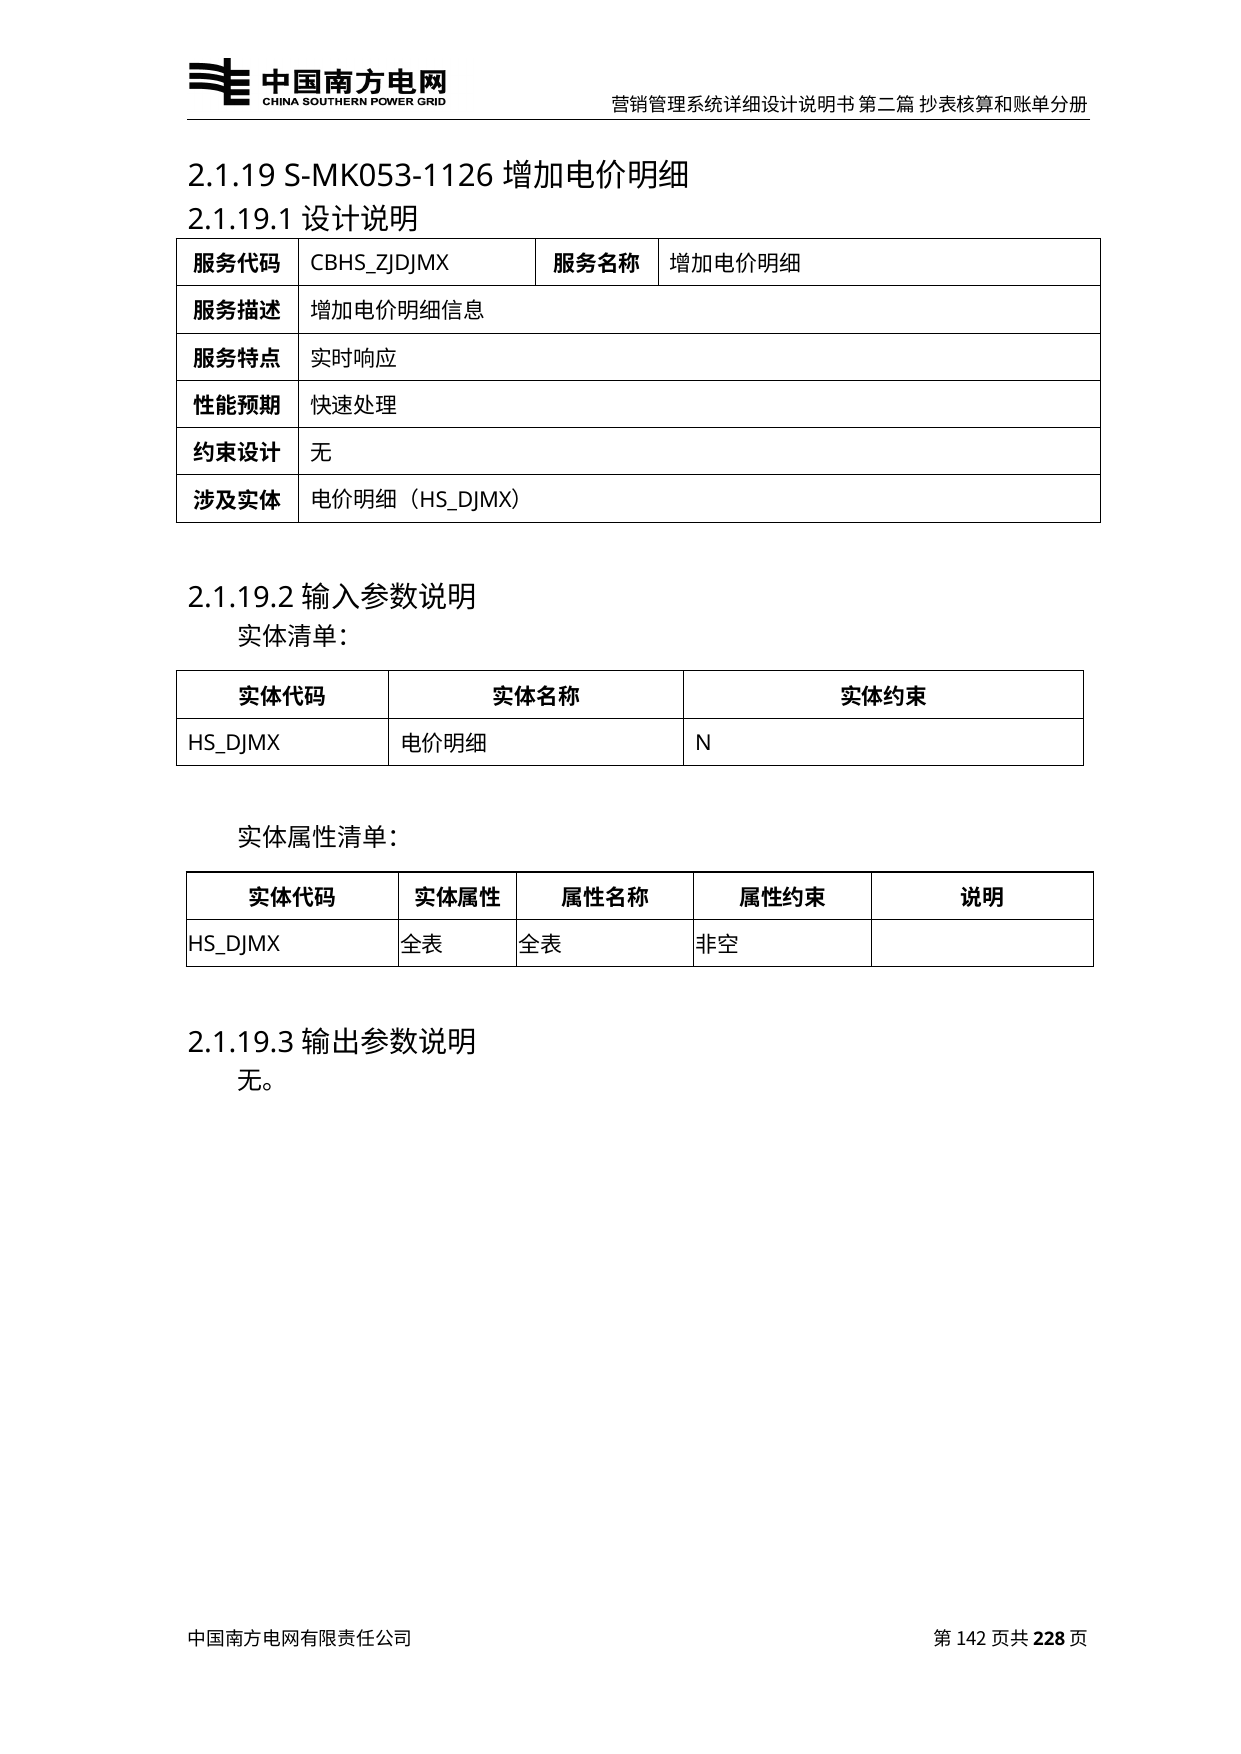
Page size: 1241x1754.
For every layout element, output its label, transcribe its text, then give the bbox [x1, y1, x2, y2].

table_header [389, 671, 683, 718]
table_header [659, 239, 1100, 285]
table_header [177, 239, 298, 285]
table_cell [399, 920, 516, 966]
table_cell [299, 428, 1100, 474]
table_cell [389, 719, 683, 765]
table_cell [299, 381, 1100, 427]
subtitle 输出参数说明 [187, 1018, 1090, 1061]
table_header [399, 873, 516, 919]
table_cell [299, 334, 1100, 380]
subtitle 设计说明 [187, 195, 1090, 238]
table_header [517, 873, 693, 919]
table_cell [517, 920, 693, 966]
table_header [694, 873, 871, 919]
picture [187, 58, 474, 112]
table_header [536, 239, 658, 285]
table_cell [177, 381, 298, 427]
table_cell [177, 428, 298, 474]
subtitle 输入参数说明 [187, 574, 1090, 616]
text 实体属性清单： [187, 817, 1090, 853]
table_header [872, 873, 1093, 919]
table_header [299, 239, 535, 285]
text 实体清单： [187, 616, 1090, 652]
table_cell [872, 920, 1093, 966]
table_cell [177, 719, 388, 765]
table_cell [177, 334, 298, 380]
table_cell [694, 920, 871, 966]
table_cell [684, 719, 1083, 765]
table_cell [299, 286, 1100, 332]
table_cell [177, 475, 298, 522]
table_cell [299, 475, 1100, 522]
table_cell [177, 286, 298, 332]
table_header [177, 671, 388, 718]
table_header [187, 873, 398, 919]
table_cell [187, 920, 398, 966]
subtitle S-MK053-1126 增加电价明细 [187, 150, 1090, 195]
text 无。 [187, 1061, 1090, 1097]
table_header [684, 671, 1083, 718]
